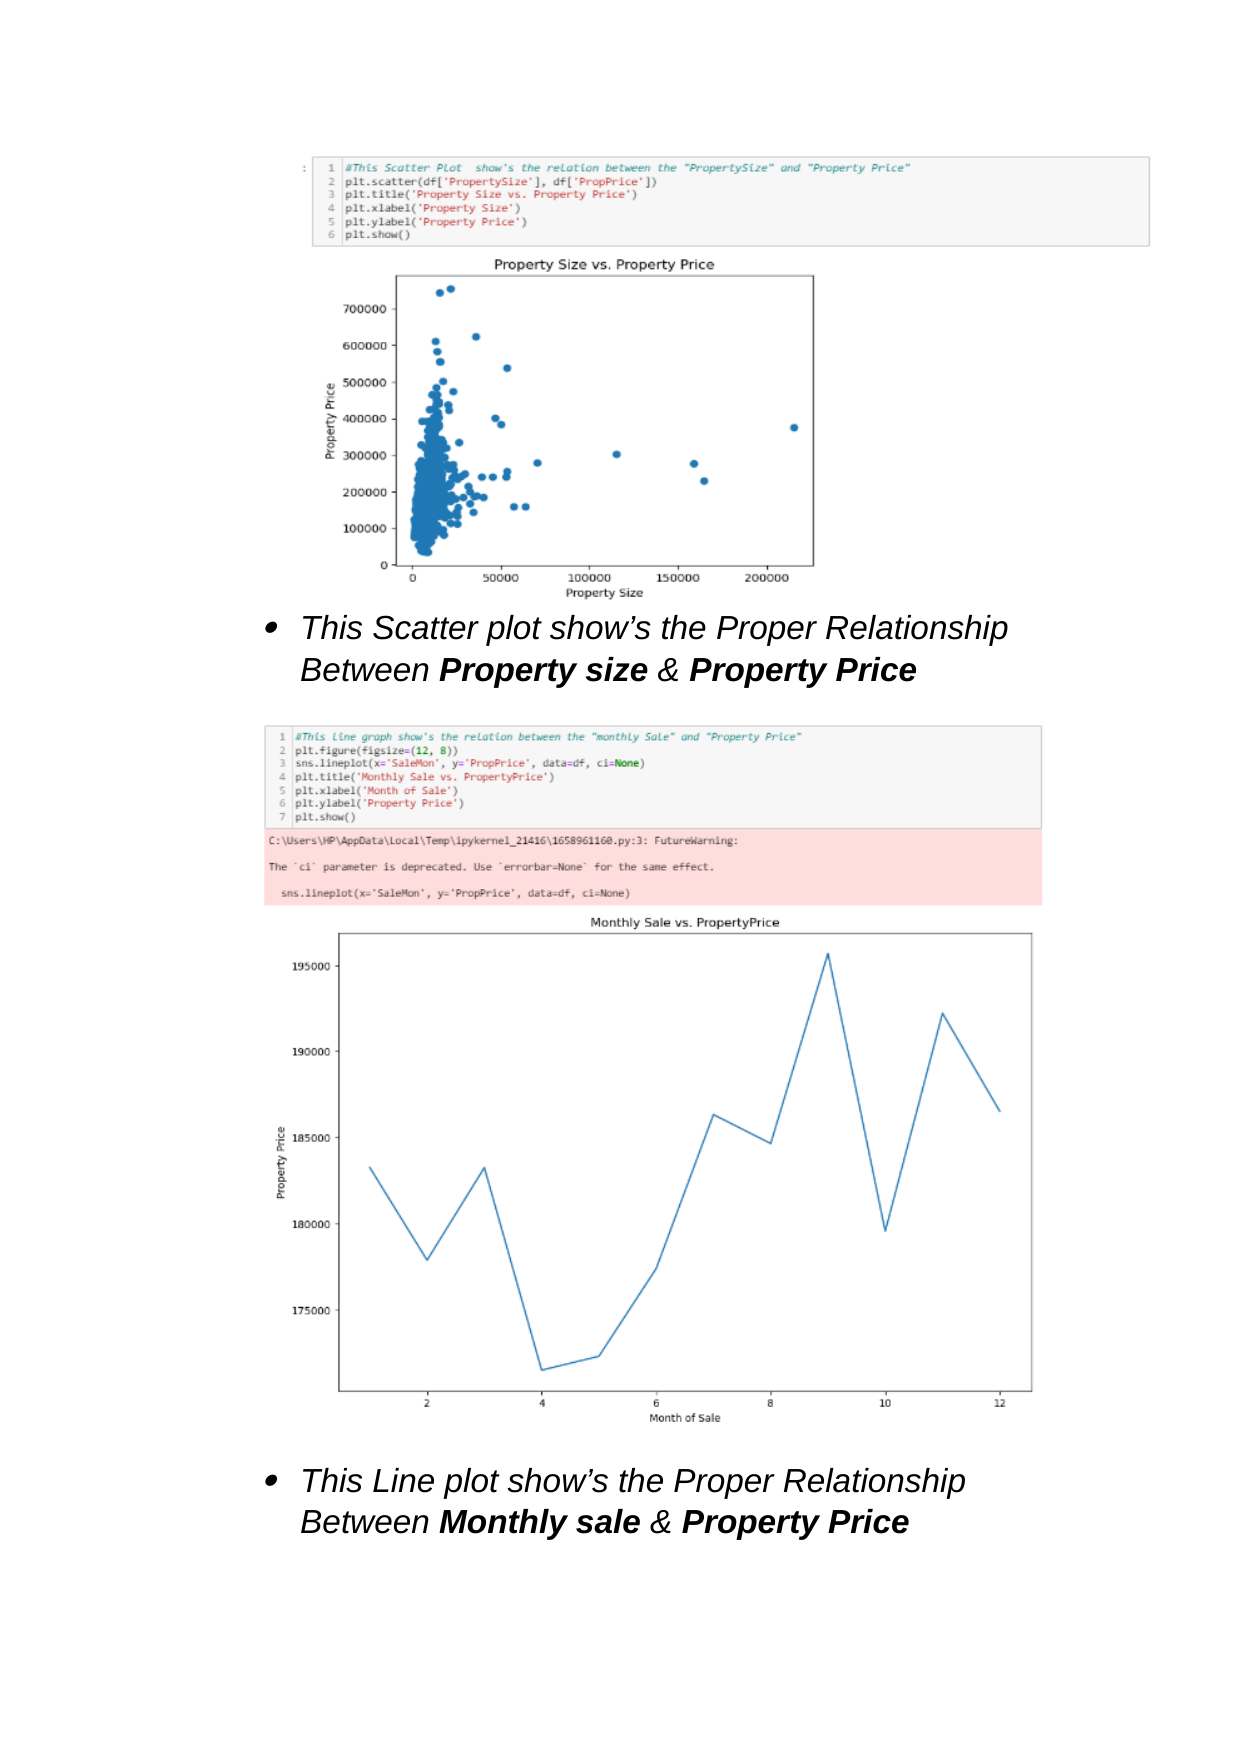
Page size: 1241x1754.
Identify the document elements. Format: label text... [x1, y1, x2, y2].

picture [300, 150, 1157, 607]
picture [262, 708, 1050, 1442]
list This Scatter plot show’s the Proper Relationship Between Property size & Property Price [262, 608, 1090, 688]
list This Line plot show’s the Proper Relationship Between Monthly sale & Property Price [262, 1461, 1090, 1541]
